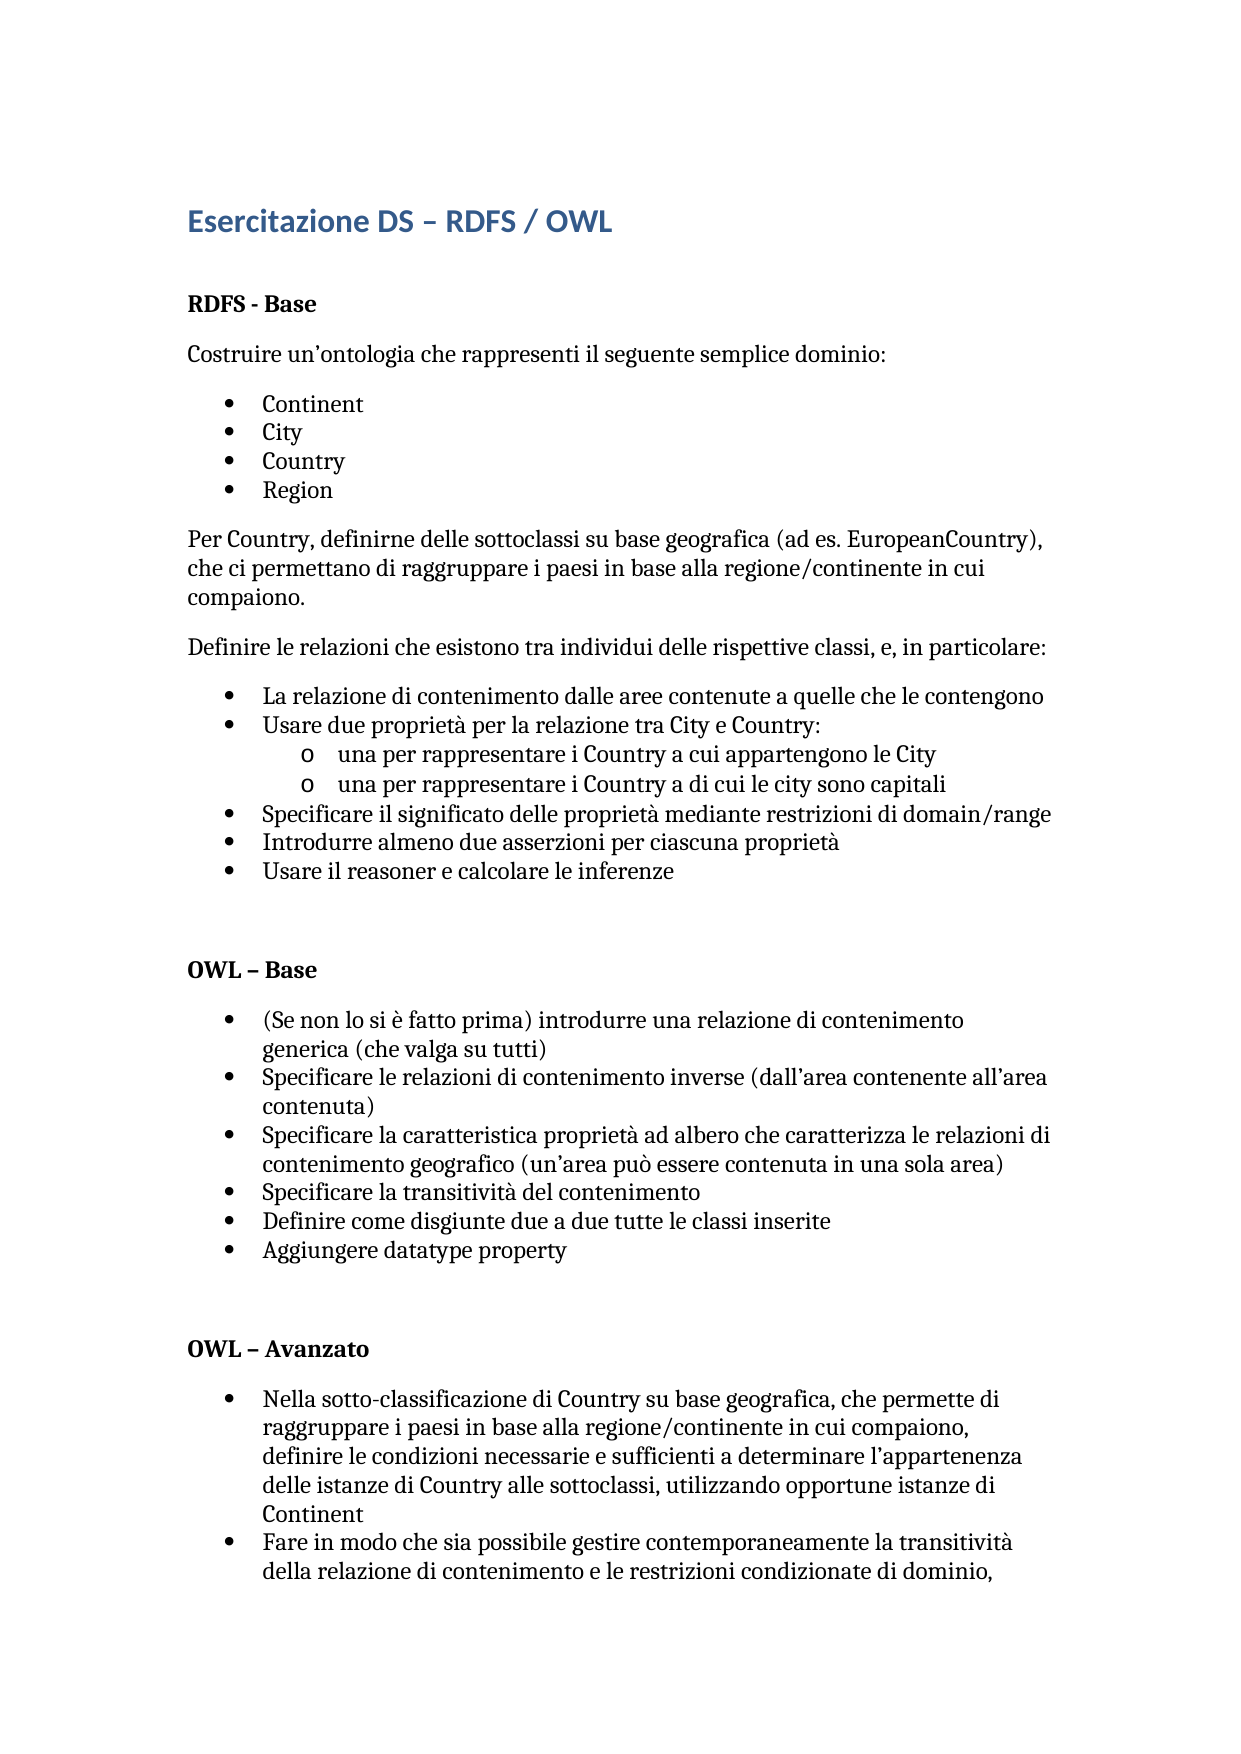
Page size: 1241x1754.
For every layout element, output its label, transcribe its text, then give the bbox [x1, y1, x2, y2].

list Specificare le relazioni di contenimento inverse (dall’area contenente all’area contenuta) [225, 1063, 1053, 1121]
text Per Country, definirne delle sottoclassi su base geografica (ad es. EuropeanCountry), che ci permettano di raggruppare i paesi in base alla regione/continente in cui compaiono. [187, 525, 1053, 612]
list una per rappresentare i Country a cui appartengono le City [300, 739, 1053, 769]
list Specificare il significato delle proprietà mediante restrizioni di domain/range [225, 799, 1053, 828]
list Usare il reasoner e calcolare le inferenze [225, 857, 1053, 886]
list Country [225, 447, 1053, 476]
list Aggiungere datatype property [225, 1236, 1053, 1264]
list Nella sotto-classificazione di Country su base geografica, che permette di raggruppare i paesi in base alla regione/continente in cui compaiono, definire le condizioni necessarie e sufficienti a determinare l’appartenenza delle istanze di Country alle sottoclassi, utilizzando opportune istanze di Continent [225, 1384, 1053, 1528]
list (Se non lo si è fatto prima) introdurre una relazione di contenimento generica (che valga su tutti) [225, 1006, 1053, 1063]
list La relazione di contenimento dalle aree contenute a quelle che le contengono [225, 682, 1053, 711]
list Definire come disgiunte due a due tutte le classi inserite [225, 1207, 1053, 1236]
list Usare due proprietà per la relazione tra City e Country: [225, 711, 1053, 739]
text OWL – Base [187, 956, 1053, 985]
list Introdurre almeno due asserzioni per ciascuna proprietà [225, 828, 1053, 857]
list City [225, 418, 1053, 447]
list Continent [225, 389, 1053, 418]
list Specificare la caratteristica proprietà ad albero che caratterizza le relazioni di contenimento geografico (un’area può essere contenuta in una sola area) [225, 1121, 1053, 1178]
text RDFS - Base [187, 290, 1053, 319]
list Fare in modo che sia possibile gestire contemporaneamente la transitività della relazione di contenimento e le restrizioni condizionate di dominio, [225, 1528, 1053, 1586]
list Region [225, 476, 1053, 504]
subtitle Esercitazione DS – RDFS / OWL [187, 200, 1053, 241]
list Specificare la transitività del contenimento [225, 1178, 1053, 1207]
text Costruire un’ontologia che rappresenti il seguente semplice dominio: [187, 340, 1053, 369]
text OWL – Avanzato [187, 1335, 1053, 1364]
text Definire le relazioni che esistono tra individui delle rispettive classi, e, in particolare: [187, 632, 1053, 661]
list una per rappresentare i Country a di cui le city sono capitali [300, 769, 1053, 799]
